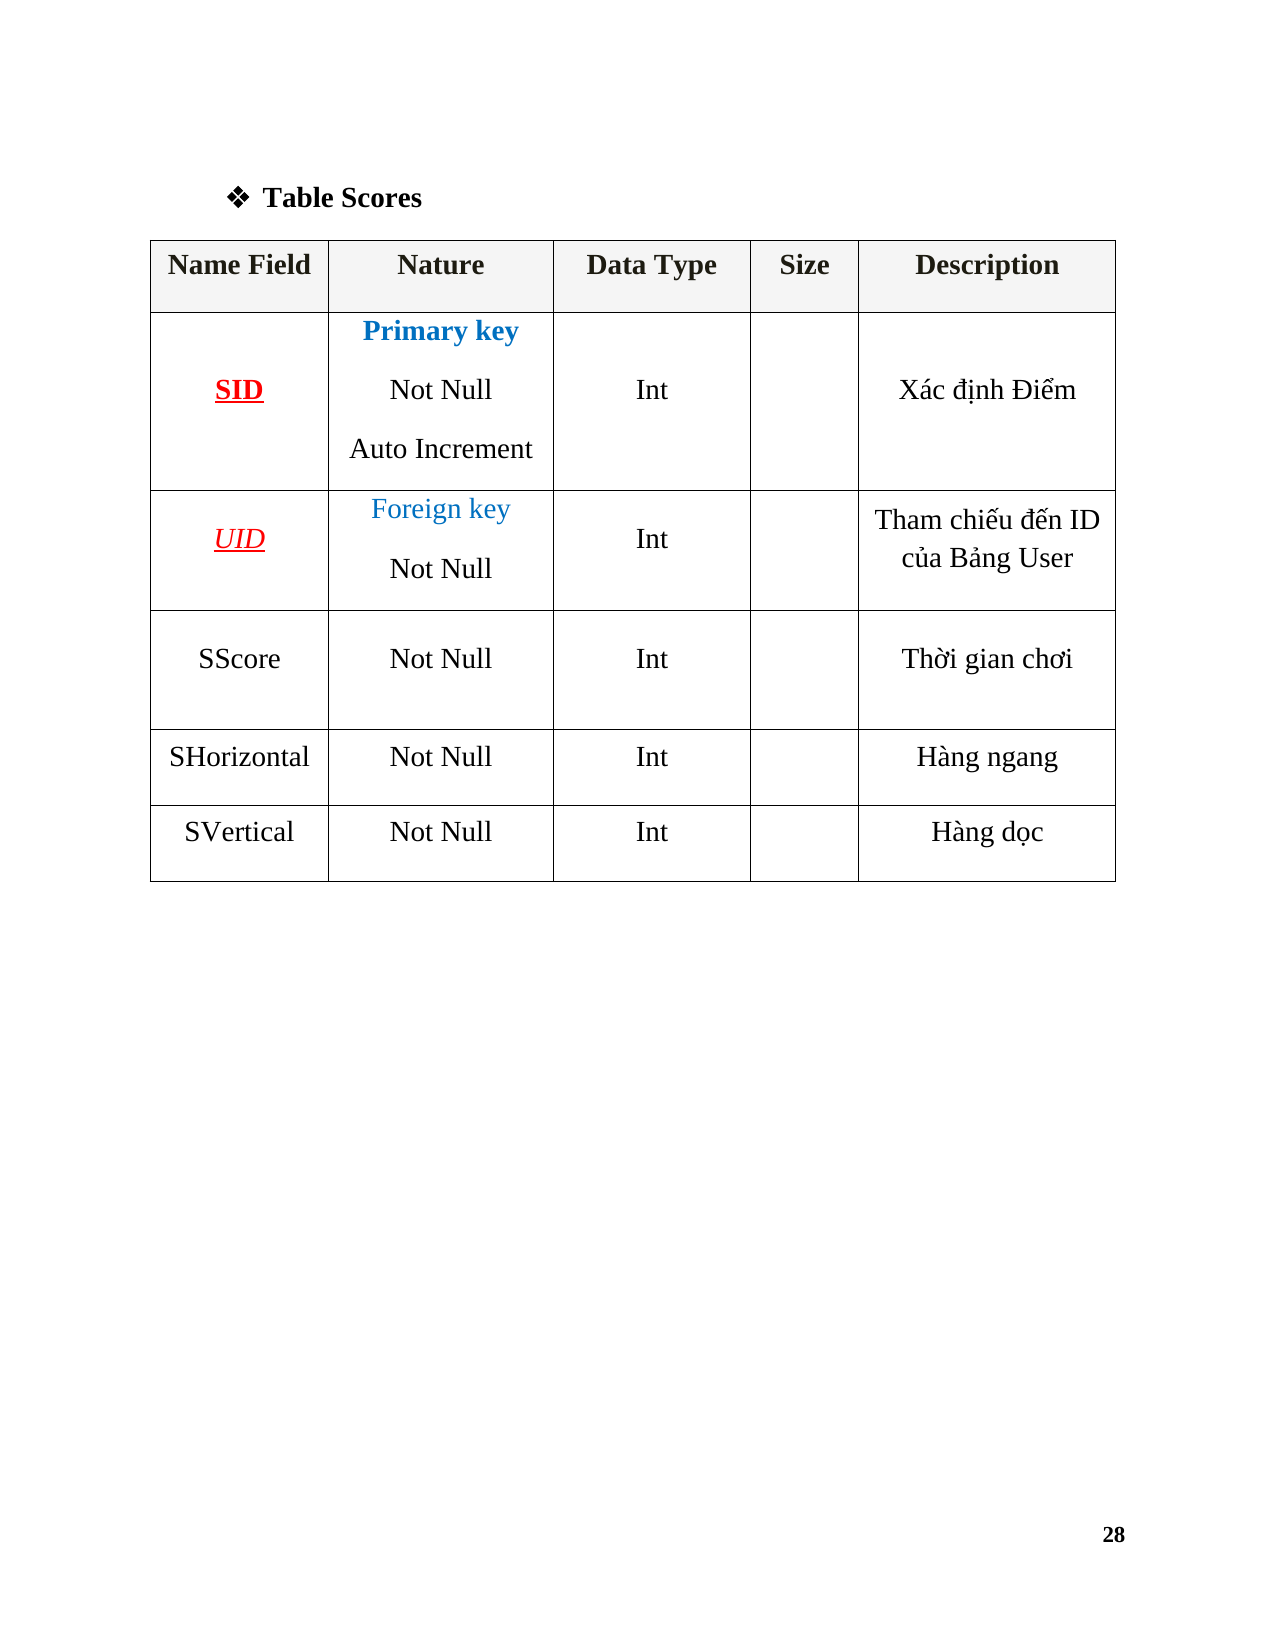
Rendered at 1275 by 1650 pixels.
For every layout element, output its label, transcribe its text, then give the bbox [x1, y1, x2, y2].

table_cell Tham chiếu đến ID của Bảng User [859, 491, 1115, 609]
table_cell SScore [151, 611, 328, 729]
table_cell Not Null [329, 611, 553, 729]
list Table Scores [225, 180, 1125, 214]
table_cell Int [554, 611, 750, 729]
table_cell [751, 730, 858, 805]
table_cell Foreign key Not Null [329, 491, 553, 609]
table_cell SID [151, 313, 328, 490]
table_cell Not Null [329, 806, 553, 881]
table_header Description [859, 241, 1115, 312]
table_header Nature [329, 241, 553, 312]
table_header Name Field [151, 241, 328, 312]
table_cell Int [554, 730, 750, 805]
table_cell Hàng dọc [859, 806, 1115, 881]
table_cell UID [151, 491, 328, 609]
table_cell [751, 491, 858, 609]
table_cell Int [554, 491, 750, 609]
table_cell SVertical [151, 806, 328, 881]
table_cell Not Null [329, 730, 553, 805]
table_cell [751, 313, 858, 490]
table_cell SHorizontal [151, 730, 328, 805]
table_cell Hàng ngang [859, 730, 1115, 805]
table_header Data Type [554, 241, 750, 312]
table_cell [751, 806, 858, 881]
table_cell Int [554, 313, 750, 490]
table_cell Primary key Not Null Auto Increment [329, 313, 553, 490]
table_cell Thời gian chơi [859, 611, 1115, 729]
table_header Size [751, 241, 858, 312]
table_cell [751, 611, 858, 729]
table_cell Int [554, 806, 750, 881]
table_cell Xác định Điểm [859, 313, 1115, 490]
